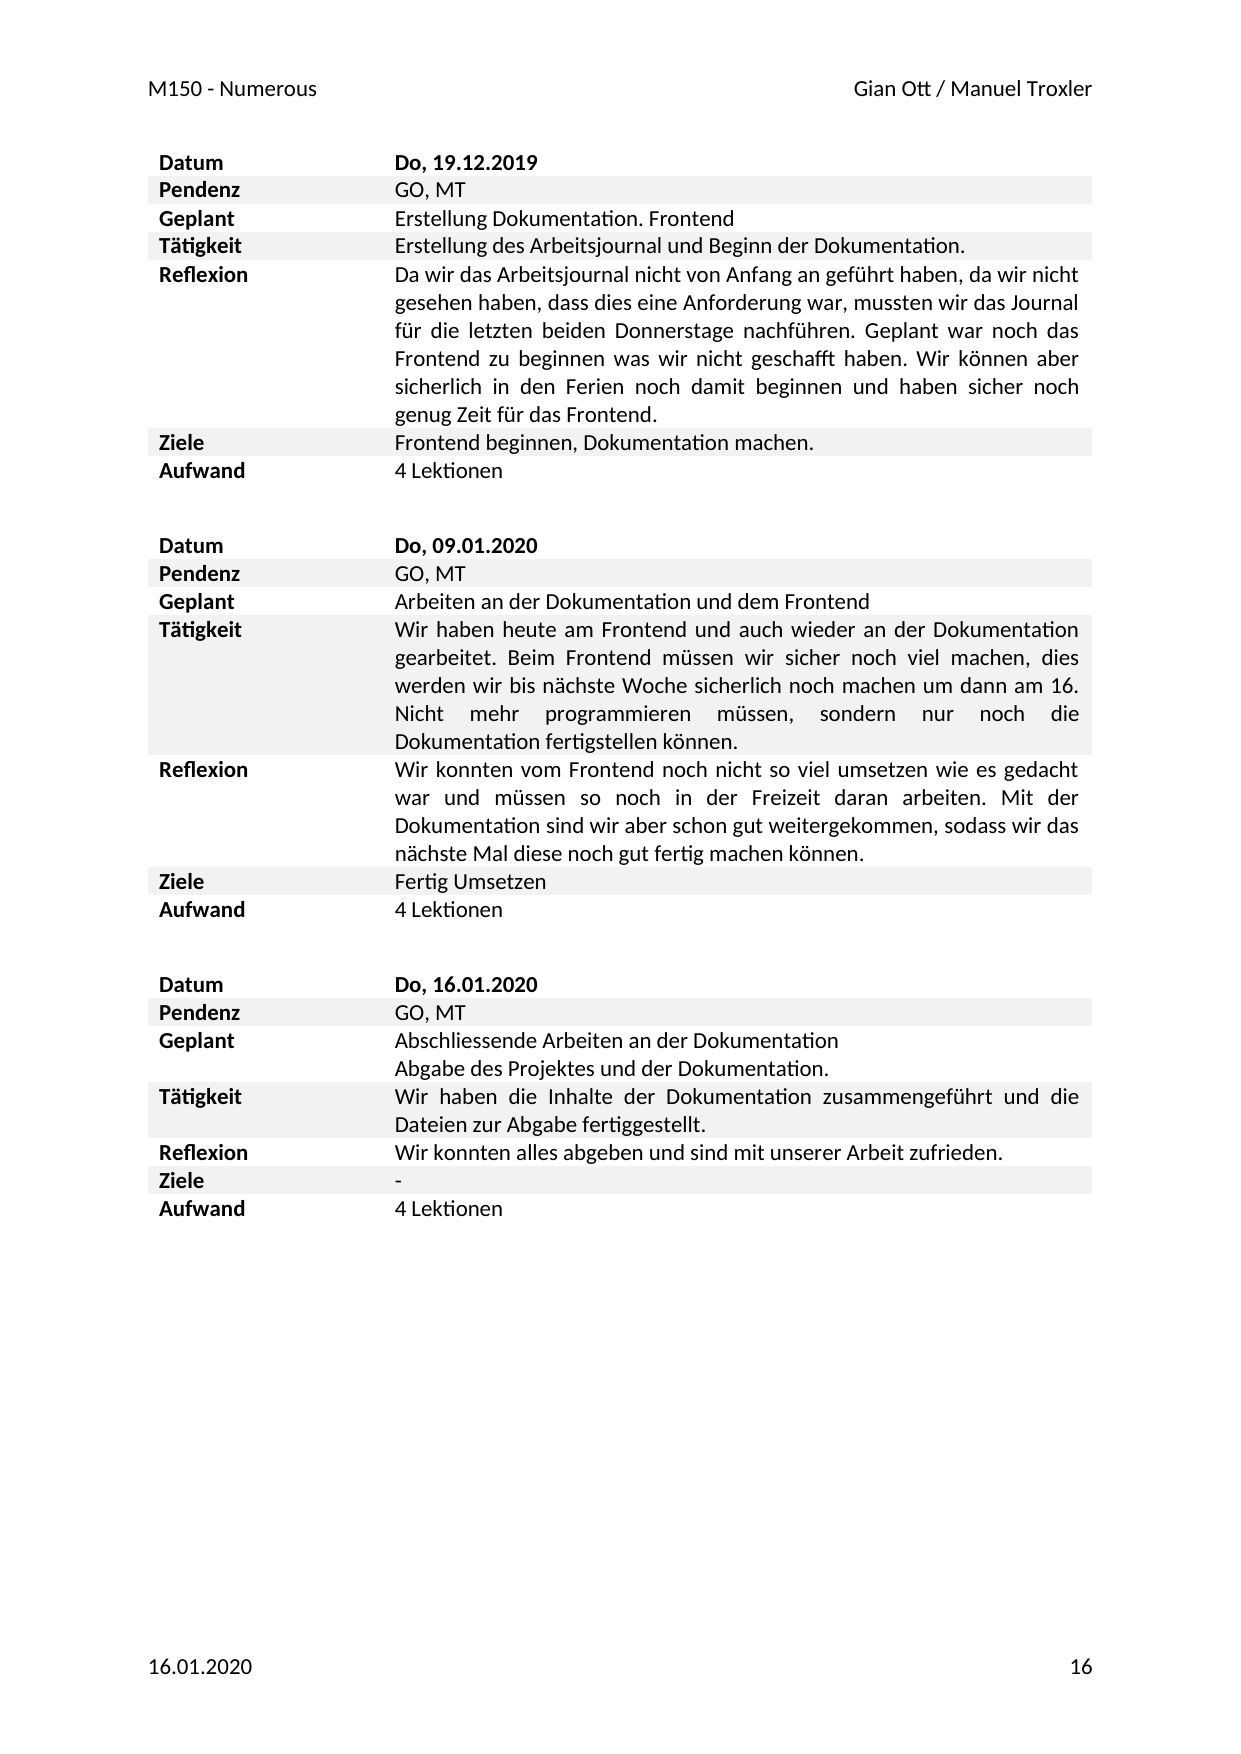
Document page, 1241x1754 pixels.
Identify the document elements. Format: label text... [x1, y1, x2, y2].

table_cell Fertig Umsetzen [383, 867, 1092, 895]
table_header Do, 19.12.2019 [383, 148, 1092, 176]
table_cell Reflexion [148, 755, 383, 867]
table_cell - [383, 1166, 1092, 1194]
table_cell Geplant [148, 587, 383, 615]
table_cell Ziele [148, 1166, 383, 1194]
table_cell Pendenz [148, 559, 383, 587]
table_cell Wir haben heute am Frontend und auch wieder an der Dokumentation gearbeitet. Beim Frontend müssen wir sicher noch viel machen, dies werden wir bis nächste Woche sicherlich noch machen um dann am 16. Nicht mehr programmieren müssen, sondern nur noch die Dokumentation fertigstellen können. [383, 615, 1092, 755]
table_cell Aufwand [148, 1194, 383, 1222]
table_cell Ziele [148, 428, 383, 456]
table_cell Da wir das Arbeitsjournal nicht von Anfang an geführt haben, da wir nicht gesehen haben, dass dies eine Anforderung war, mussten wir das Journal für die letzten beiden Donnerstage nachführen. Geplant war noch das Frontend zu beginnen was wir nicht geschafft haben. Wir können aber sicherlich in den Ferien noch damit beginnen und haben sicher noch genug Zeit für das Frontend. [383, 260, 1092, 428]
table_cell Frontend beginnen, Dokumentation machen. [383, 428, 1092, 456]
table_cell GO, MT [383, 998, 1092, 1026]
table_cell Pendenz [148, 998, 383, 1026]
table_cell Ziele [148, 867, 383, 895]
table_cell Tätigkeit [148, 1082, 383, 1138]
table_header Datum [148, 148, 383, 176]
table_cell Abschliessende Arbeiten an der Dokumentation Abgabe des Projektes und der Dokumentation. [383, 1026, 1092, 1082]
table_cell Reflexion [148, 1138, 383, 1166]
table_cell Erstellung Dokumentation. Frontend [383, 204, 1092, 232]
table_cell Tätigkeit [148, 615, 383, 755]
table_cell Arbeiten an der Dokumentation und dem Frontend [383, 587, 1092, 615]
table_header Do, 09.01.2020 [383, 531, 1092, 559]
table_cell Geplant [148, 204, 383, 232]
table_header Datum [148, 531, 383, 559]
table_cell Wir konnten vom Frontend noch nicht so viel umsetzen wie es gedacht war und müssen so noch in der Freizeit daran arbeiten. Mit der Dokumentation sind wir aber schon gut weitergekommen, sodass wir das nächste Mal diese noch gut fertig machen können. [383, 755, 1092, 867]
table_cell Reflexion [148, 260, 383, 428]
table_header Datum [148, 970, 383, 998]
table_cell Wir konnten alles abgeben und sind mit unserer Arbeit zufrieden. [383, 1138, 1092, 1166]
table_cell Aufwand [148, 895, 383, 923]
table_cell 4 Lektionen [383, 895, 1092, 923]
table_cell GO, MT [383, 176, 1092, 204]
table_header Do, 16.01.2020 [383, 970, 1092, 998]
table_cell Erstellung des Arbeitsjournal und Beginn der Dokumentation. [383, 232, 1092, 260]
table_cell Aufwand [148, 456, 383, 484]
table_cell Geplant [148, 1026, 383, 1082]
table_cell GO, MT [383, 559, 1092, 587]
table_cell Wir haben die Inhalte der Dokumentation zusammengeführt und die Dateien zur Abgabe fertiggestellt. [383, 1082, 1092, 1138]
table_cell Pendenz [148, 176, 383, 204]
table_cell Tätigkeit [148, 232, 383, 260]
table_cell 4 Lektionen [383, 1194, 1092, 1222]
table_cell 4 Lektionen [383, 456, 1092, 484]
